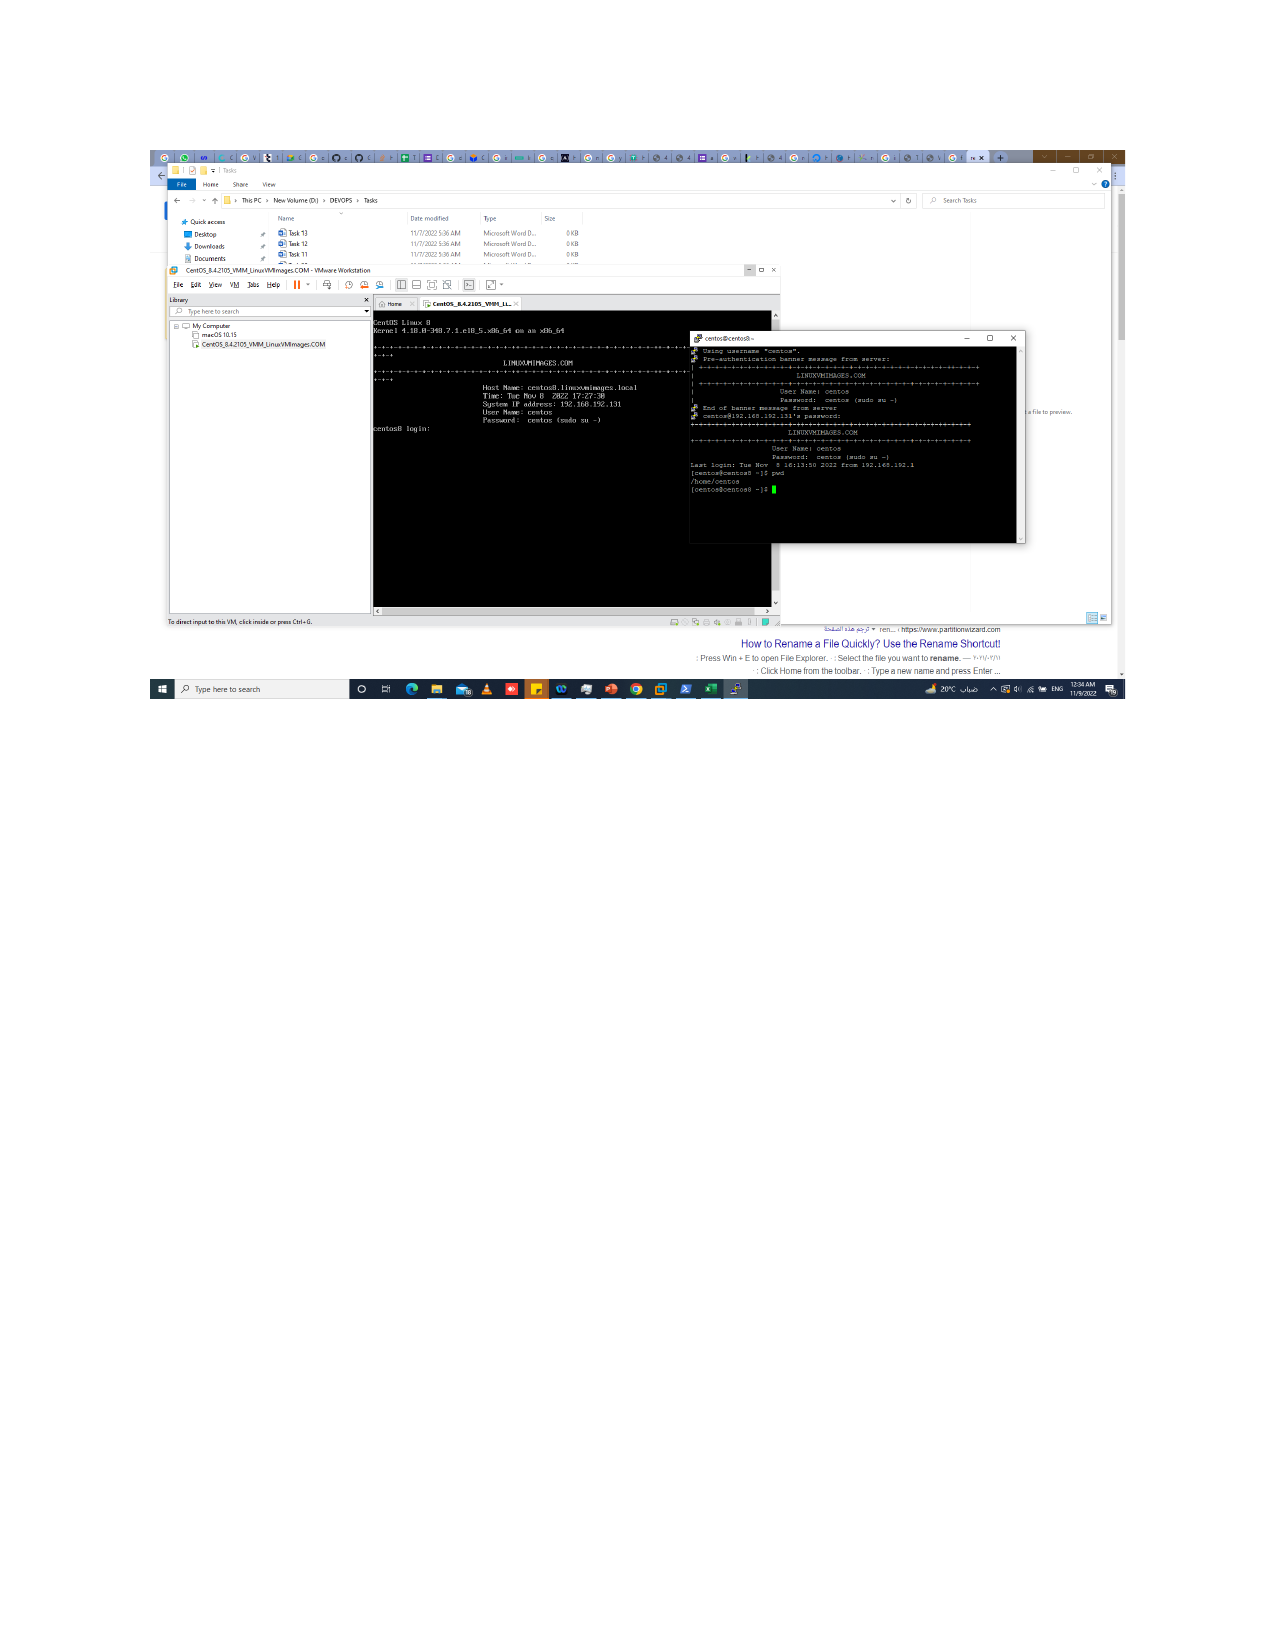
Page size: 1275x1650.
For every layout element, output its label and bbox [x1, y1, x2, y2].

picture [150, 150, 1125, 699]
